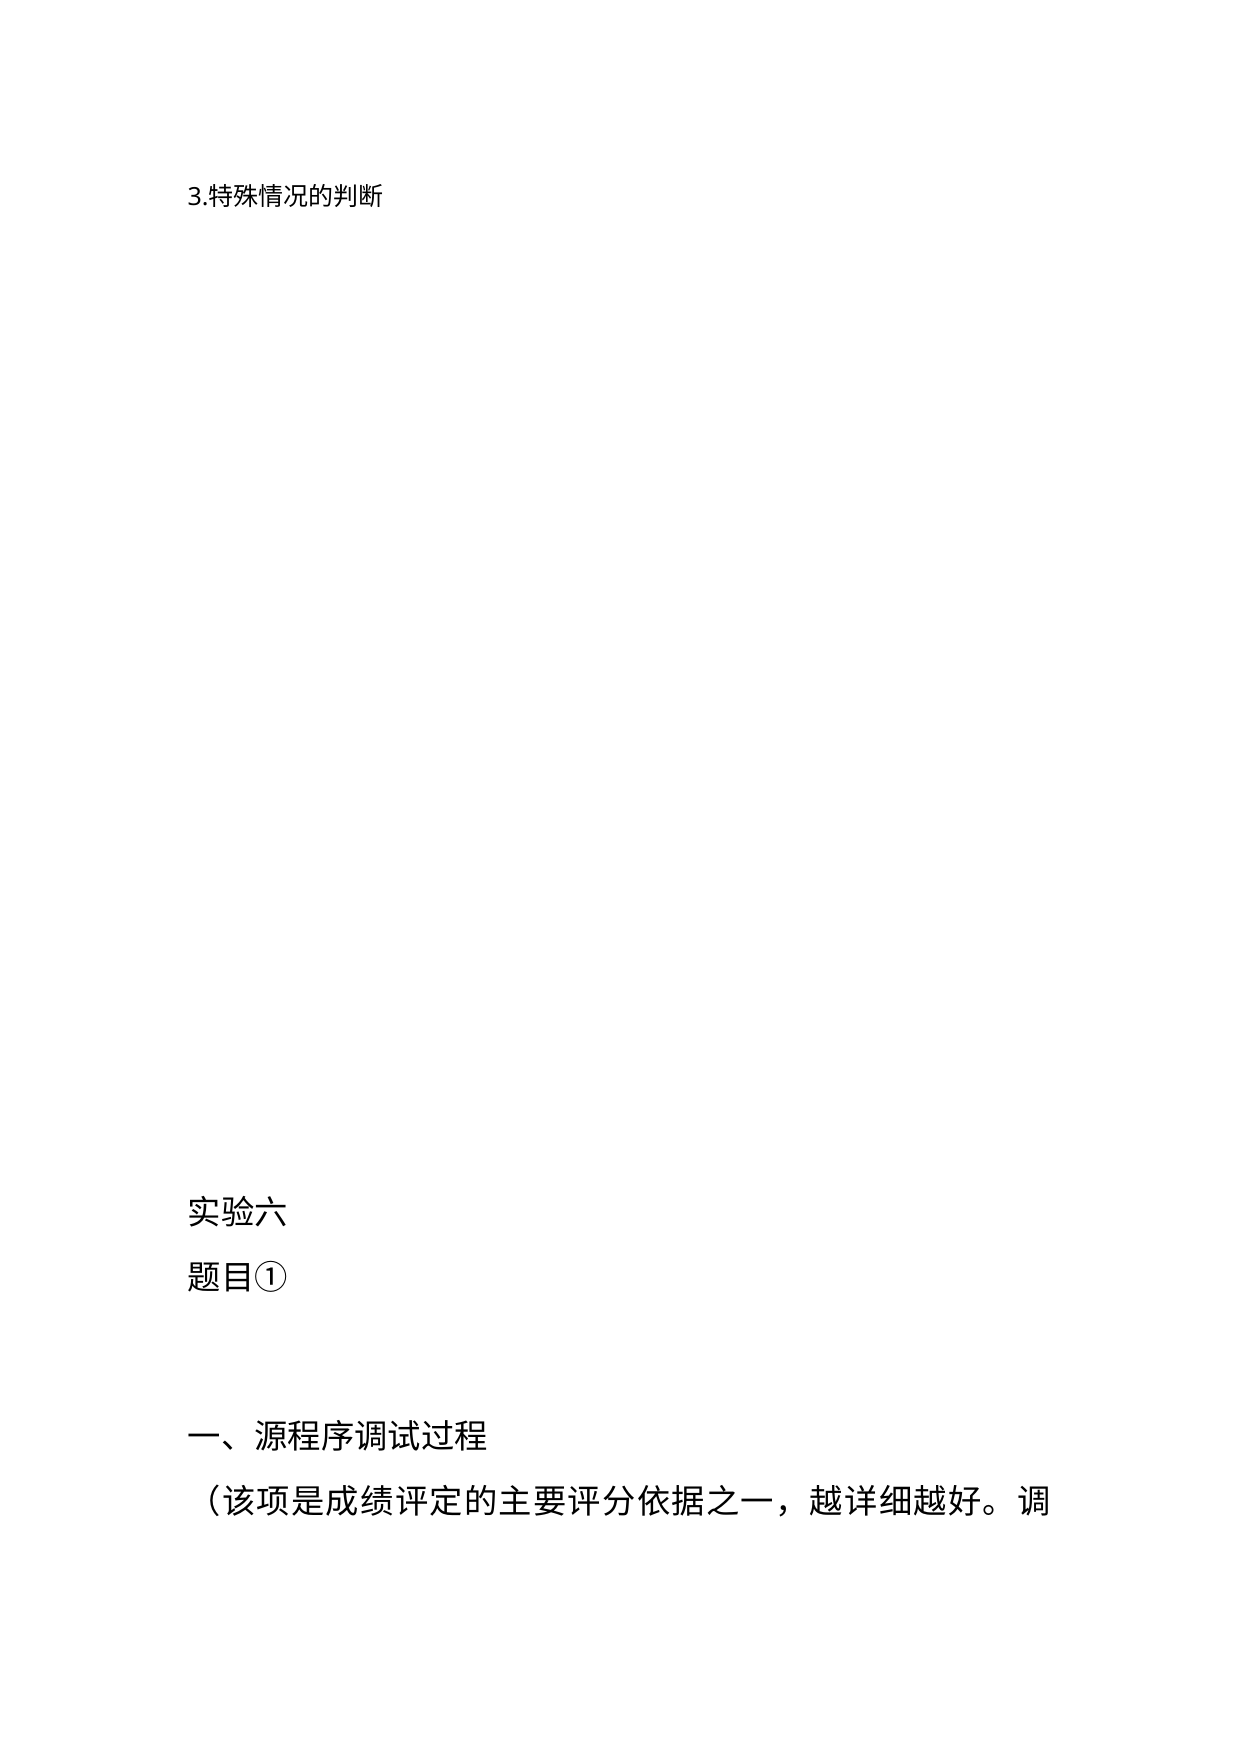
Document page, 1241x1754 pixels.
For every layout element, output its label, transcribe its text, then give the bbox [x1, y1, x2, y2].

text 题目① [187, 1242, 1053, 1372]
text 3.特殊情况的判断 [187, 162, 1053, 227]
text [187, 1401, 1053, 1531]
text 实验六 [187, 1177, 1053, 1242]
